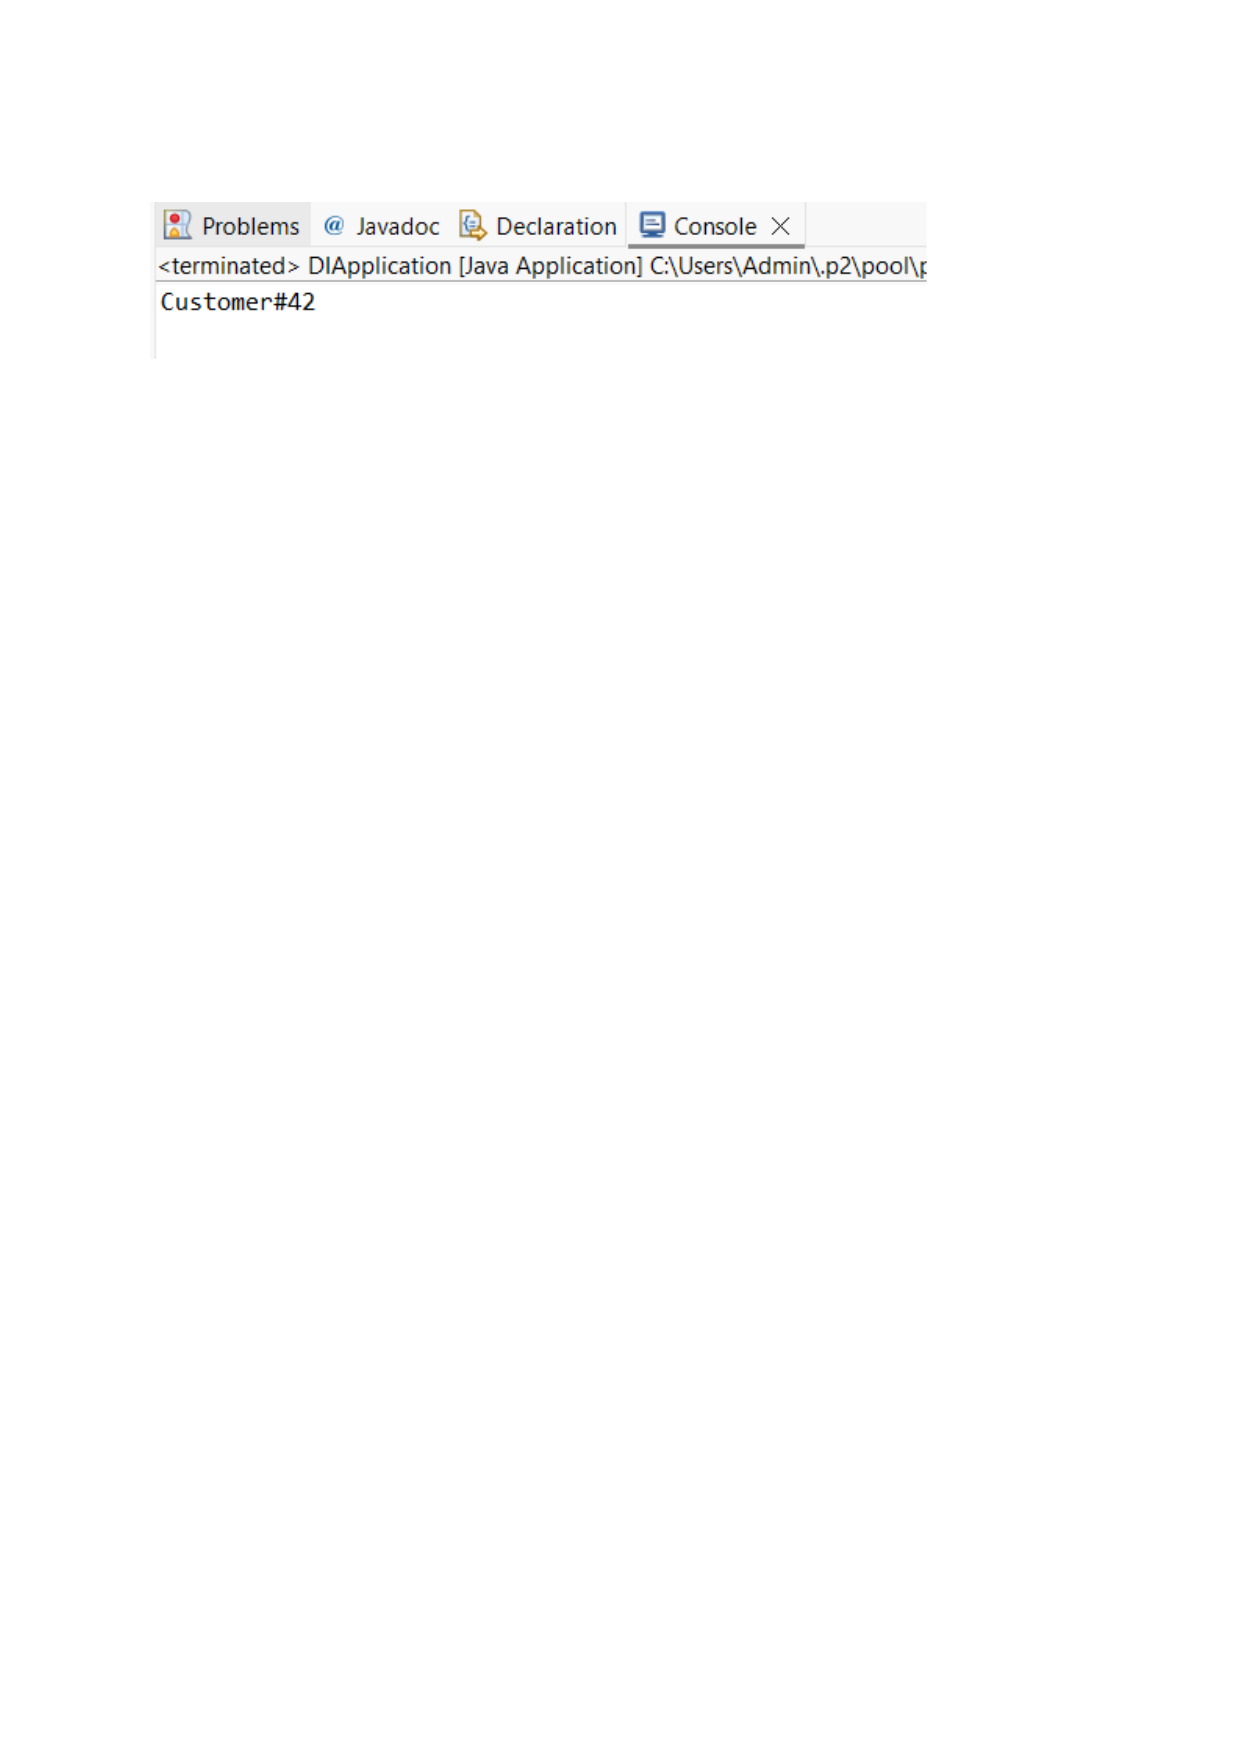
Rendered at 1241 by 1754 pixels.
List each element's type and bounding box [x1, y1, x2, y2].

picture [150, 202, 927, 359]
